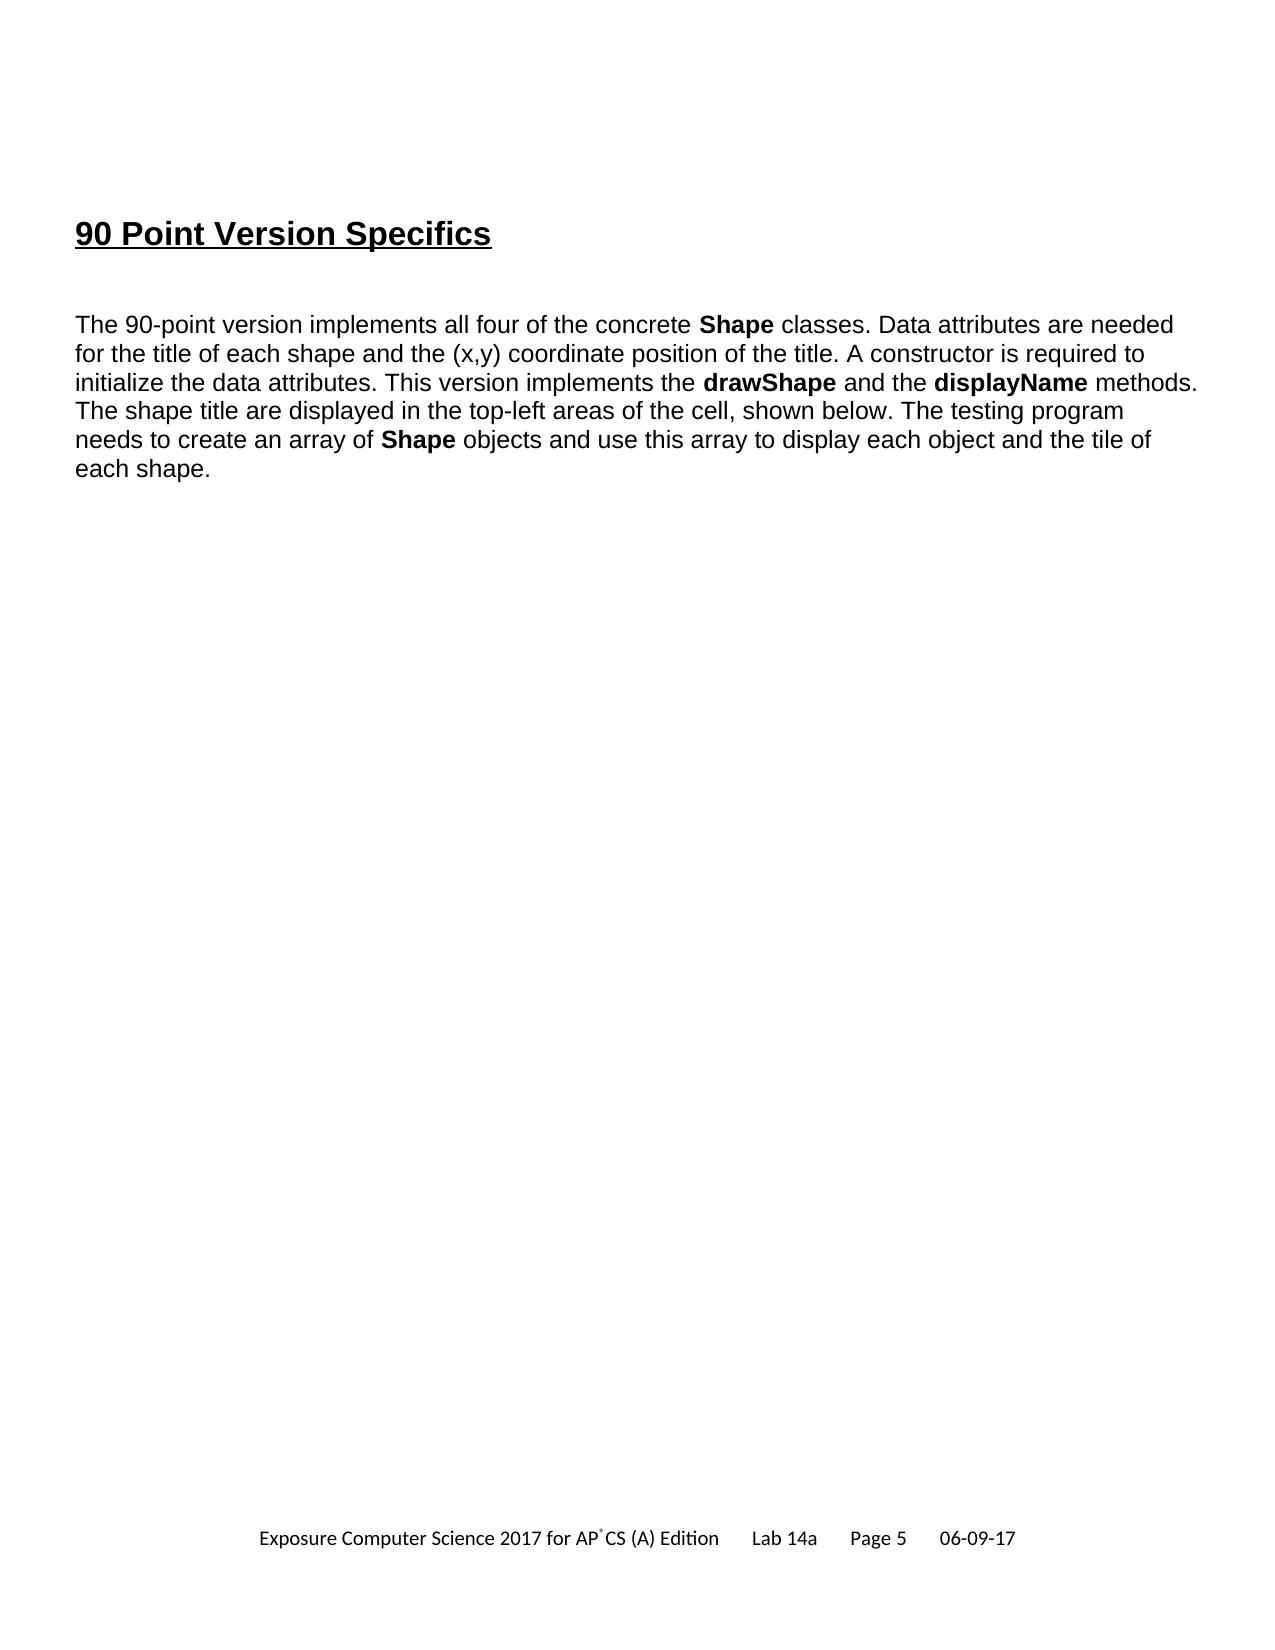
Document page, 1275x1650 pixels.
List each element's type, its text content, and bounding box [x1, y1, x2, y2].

text 90 Point Version Specifics [75, 214, 1200, 252]
text The 90-point version implements all four of the concrete Shape classes. Data attributes are needed for the title of each shape and the (x,y) coordinate position of the title. A constructor is required to initialize the data attributes. This version implements the drawShape and the displayName methods. The shape title are displayed in the top-left areas of the cell, shown below. The testing program needs to create an array of Shape objects and use this array to display each object and the tile of each shape. [75, 310, 1200, 482]
